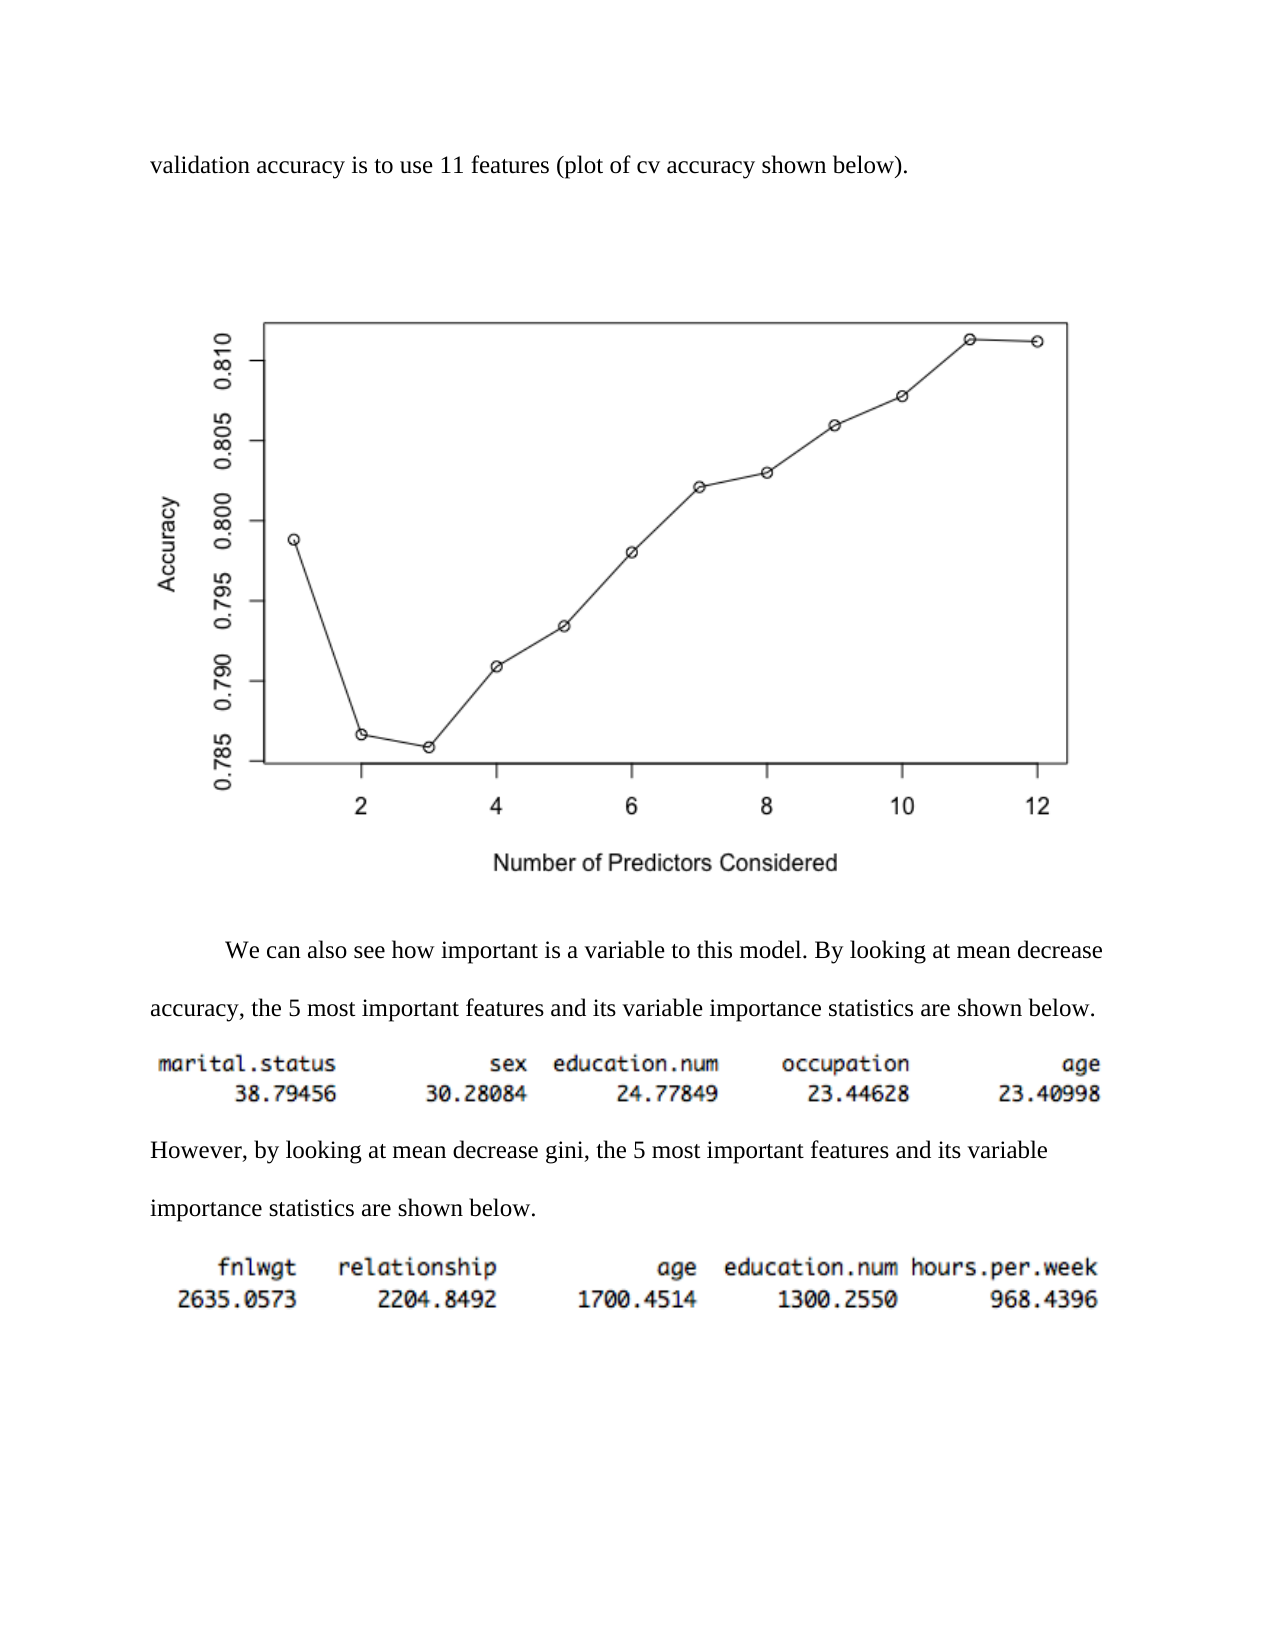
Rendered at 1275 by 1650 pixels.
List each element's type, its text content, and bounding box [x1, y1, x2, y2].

picture [150, 1052, 1125, 1107]
picture [150, 209, 1125, 906]
picture [150, 1252, 1125, 1325]
text We can also see how important is a variable to this model. By looking at mean decrease accuracy, the 5 most important features and its variable importance statistics are shown below. However, by looking at mean decrease gini, the 5 most important features and its variable importance statistics are shown below. [150, 1107, 1125, 1252]
text We can also see how important is a variable to this model. By looking at mean decrease accuracy, the 5 most important features and its variable importance statistics are shown below. However, by looking at mean decrease gini, the 5 most important features and its variable importance statistics are shown below. [150, 936, 1125, 1052]
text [150, 150, 1125, 209]
